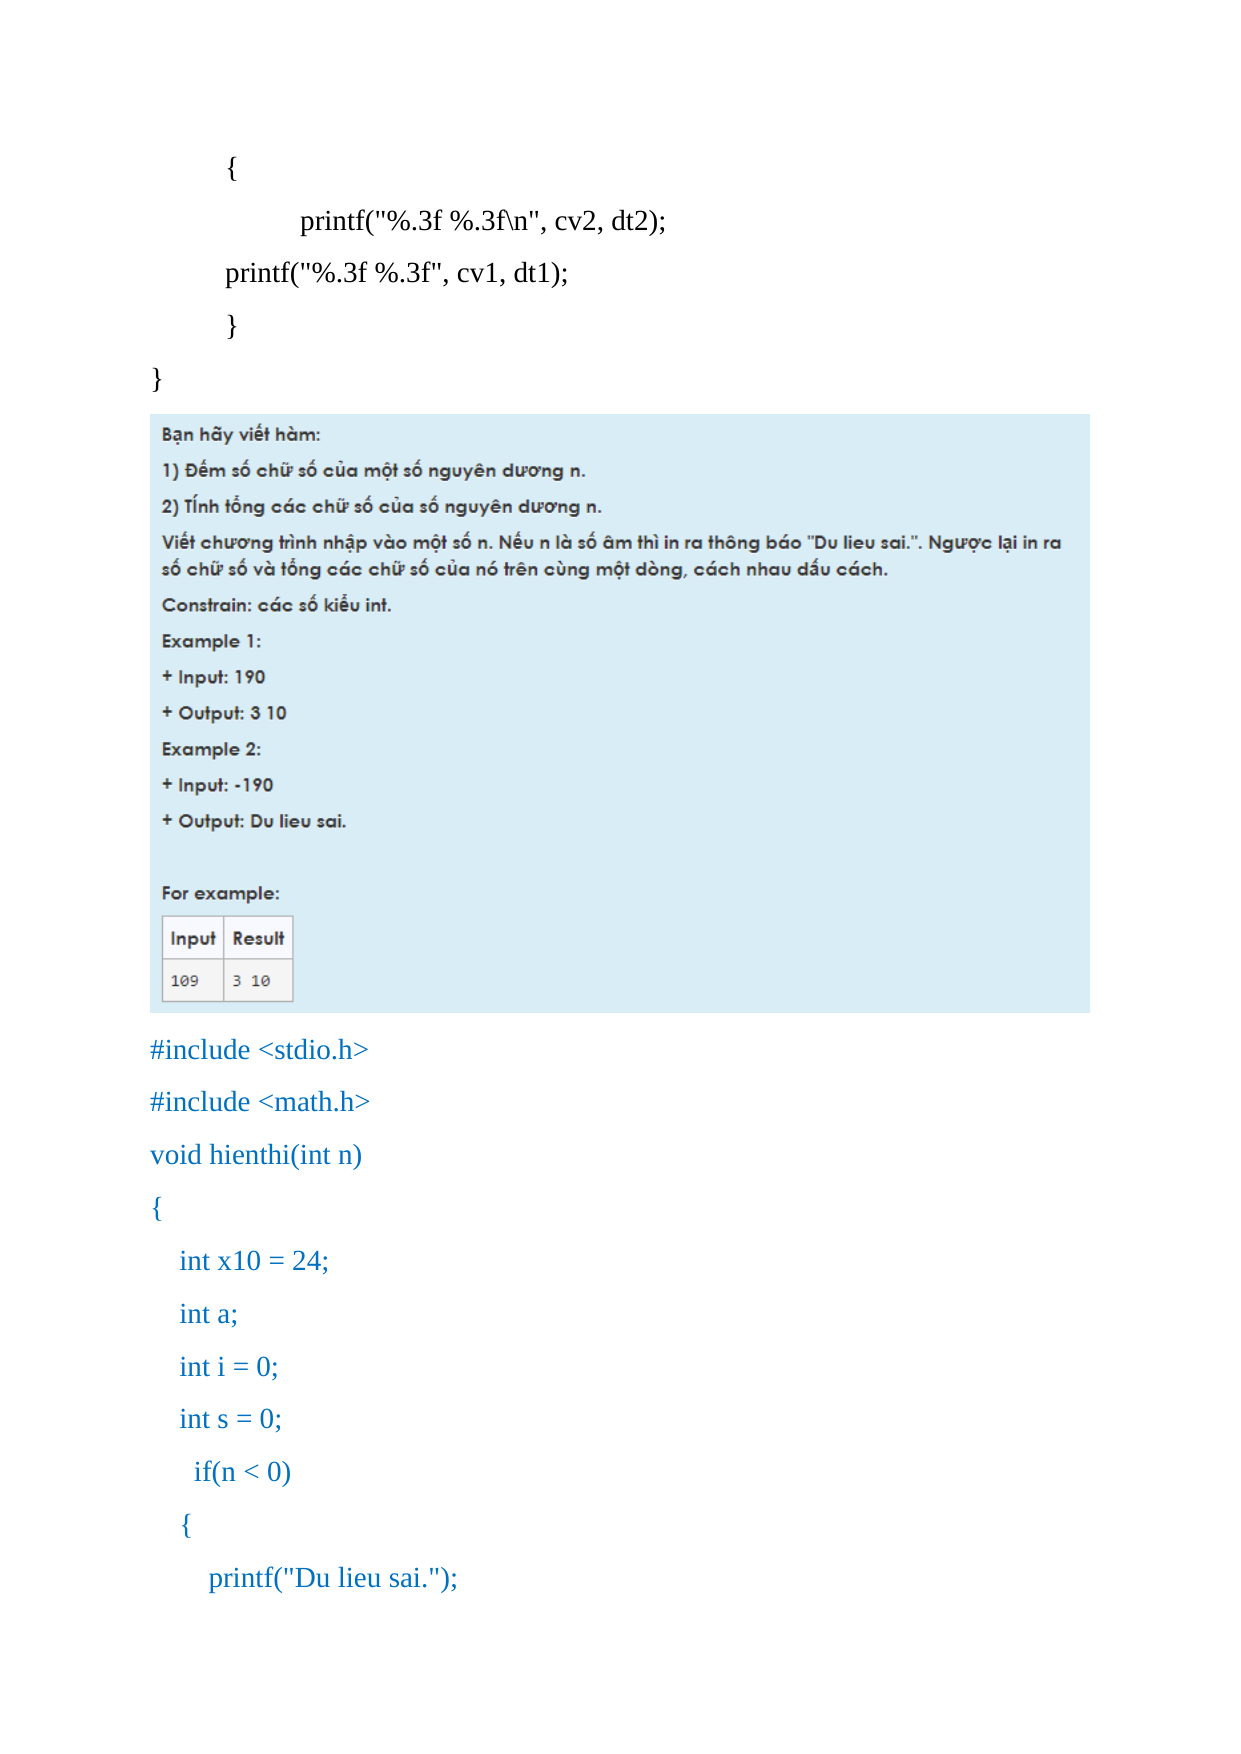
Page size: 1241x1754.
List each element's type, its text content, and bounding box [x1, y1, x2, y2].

text void hienthi(int n) [150, 1137, 1090, 1171]
text } [150, 361, 1090, 395]
text { [150, 150, 1090, 183]
picture [150, 414, 1091, 1013]
text { [150, 1190, 1090, 1224]
text #include <math.h> [150, 1084, 1090, 1118]
text } [150, 308, 1090, 342]
text int i = 0; [150, 1349, 1090, 1382]
text int s = 0; [150, 1401, 1090, 1435]
text int x10 = 24; [150, 1243, 1090, 1277]
text int a; [150, 1296, 1090, 1329]
text printf("Du lieu sai."); [150, 1560, 1090, 1593]
text if(n < 0) [150, 1454, 1090, 1488]
text printf("%.3f %.3f", cv1, dt1); [150, 256, 1090, 289]
text #include <stdio.h> [150, 1032, 1090, 1065]
text printf("%.3f %.3f\n", cv2, dt2); [150, 203, 1090, 236]
text { [150, 1507, 1090, 1541]
